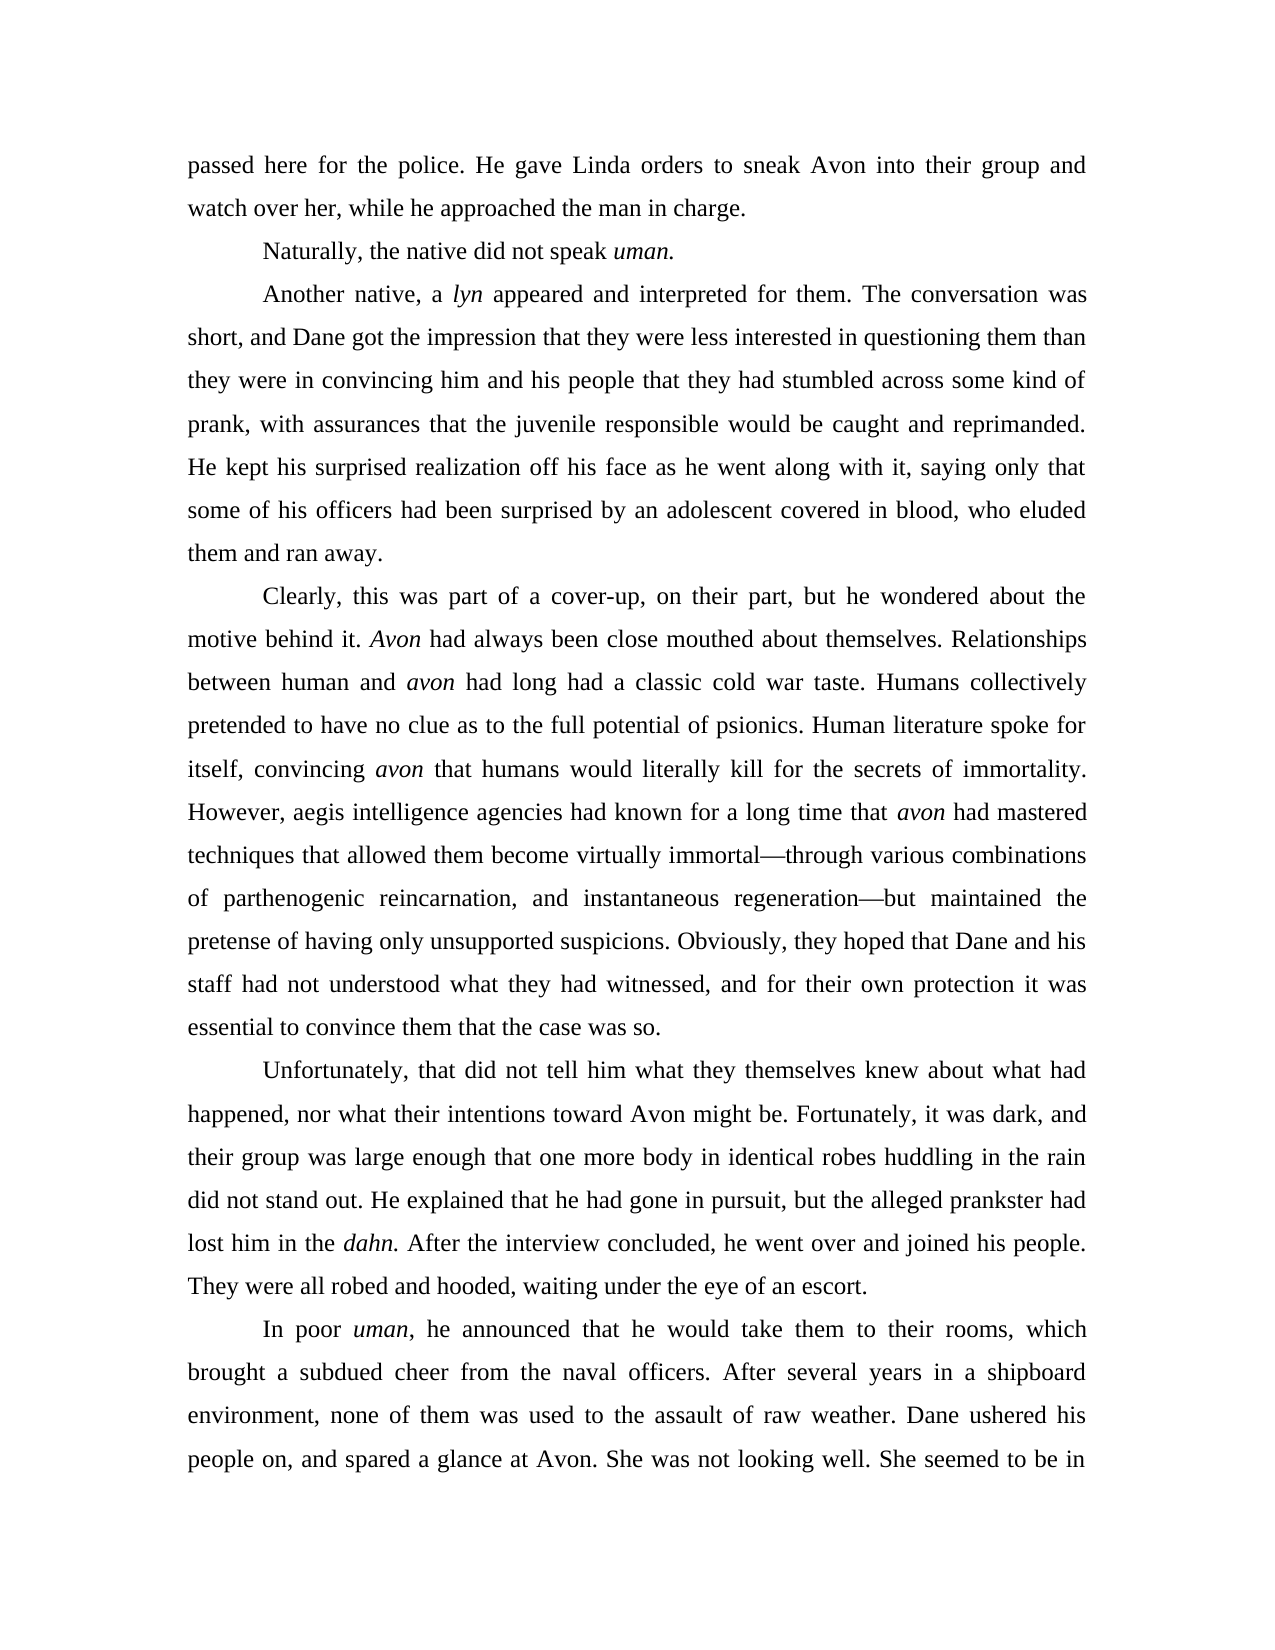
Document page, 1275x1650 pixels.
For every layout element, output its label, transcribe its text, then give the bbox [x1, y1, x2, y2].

text Clearly, this was part of a cover-up, on their part, but he wondered about the motive behind it. Avon had always been close mouthed about themselves. Relationships between human and avon had long had a classic cold war taste. Humans collectively pretended to have no clue as to the full potential of psionics. Human literature spoke for itself, convincing avon that humans would literally kill for the secrets of immortality. However, aegis intelligence agencies had known for a long time that avon had mastered techniques that allowed them become virtually immortal—through various combinations of parthenogenic reincarnation, and instantaneous regeneration—but maintained the pretense of having only unsupported suspicions. Obviously, they hoped that Dane and his staff had not understood what they had witnessed, and for their own protection it was essential to convince them that the case was so. [187, 581, 1087, 1041]
text Naturally, the native did not speak uman. [187, 236, 1087, 265]
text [187, 150, 1087, 222]
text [187, 1314, 1087, 1472]
text Unfortunately, that did not tell him what they themselves knew about what had happened, nor what their intentions toward Avon might be. Fortunately, it was dark, and their group was large enough that one more body in identical robes huddling in the rain did not stand out. He explained that he had gone in pursuit, but the alleged prankster had lost him in the dahn. After the interview concluded, he went over and joined his people. They were all robed and hooded, waiting under the eye of an escort. [187, 1056, 1087, 1300]
text Another native, a lyn appeared and interpreted for them. The conversation was short, and Dane got the impression that they were less interested in questioning them than they were in convincing him and his people that they had stumbled across some kind of prank, with assurances that the juvenile responsible would be caught and reprimanded. He kept his surprised realization off his face as he went along with it, saying only that some of his officers had been surprised by an adolescent covered in blood, who eluded them and ran away. [187, 279, 1087, 567]
